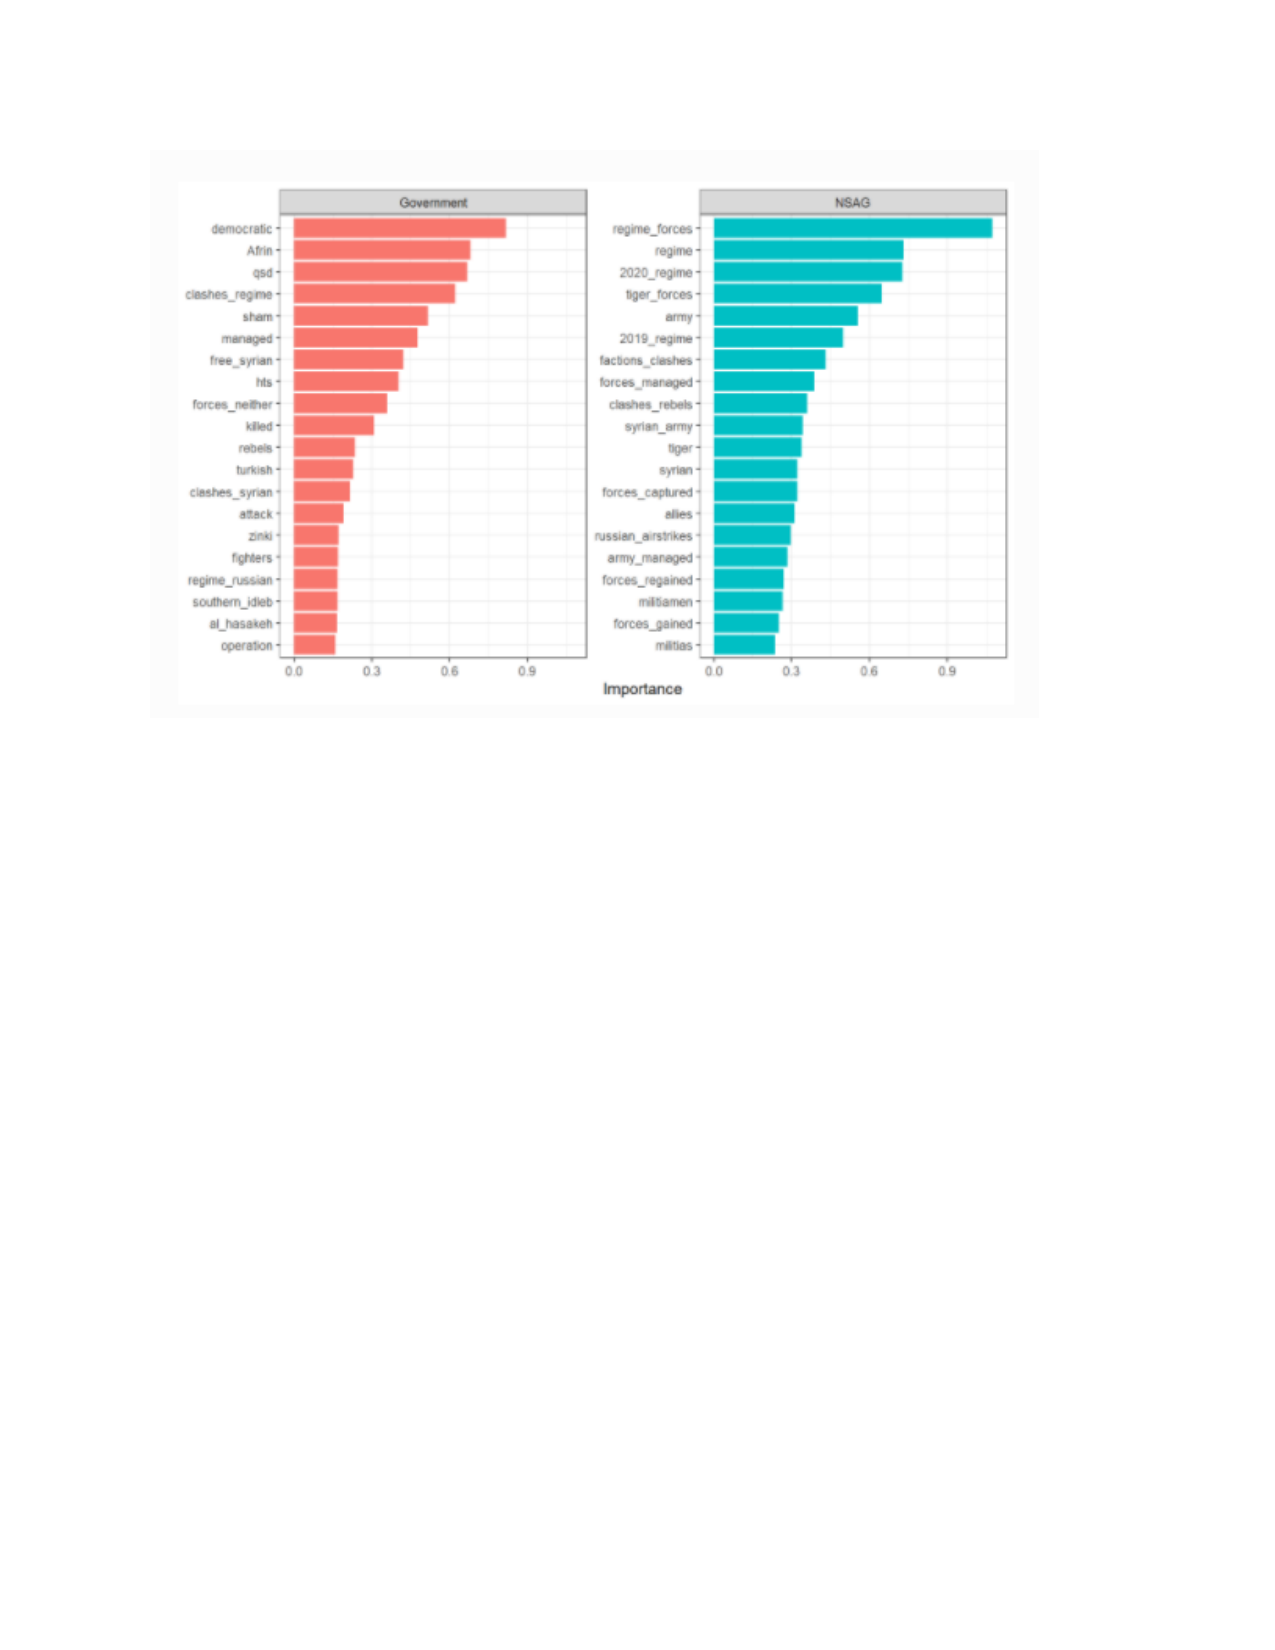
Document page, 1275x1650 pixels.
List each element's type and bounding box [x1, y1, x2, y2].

picture [150, 150, 1039, 718]
